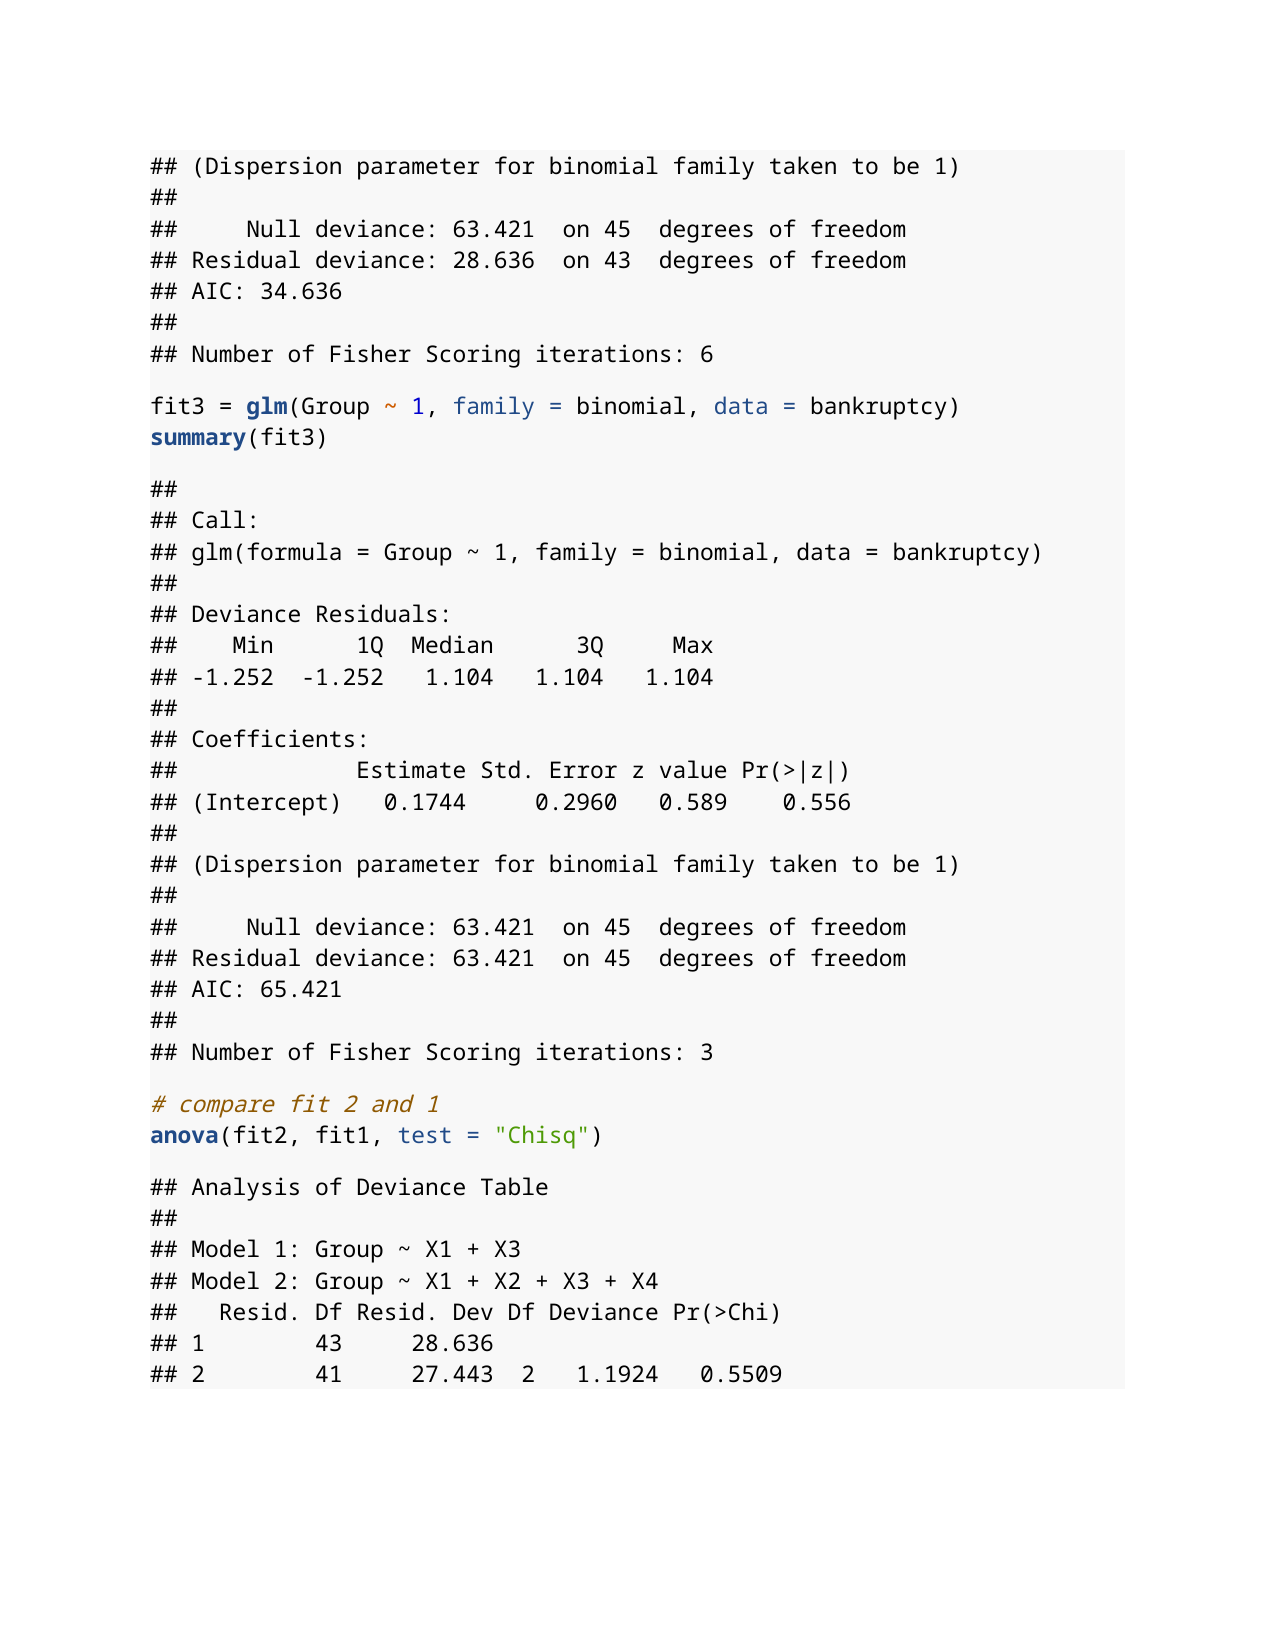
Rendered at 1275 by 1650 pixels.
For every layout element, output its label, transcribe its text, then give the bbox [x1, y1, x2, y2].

text ## Analysis of Deviance Table ## ## Model 1: Group ~ X1 + X3 ## Model 2: Group ~ X1 + X2 + X3 + X4 ## Resid. Df Resid. Dev Df Deviance Pr(>Chi) ## 1 43 28.636 ## 2 41 27.443 2 1.1924 0.5509 [150, 1171, 1125, 1389]
text fit3 = glm(Group ~ 1, family = binomial, data = bankruptcy) summary(fit3) [150, 389, 1125, 452]
text ## ## Call: ## glm(formula = Group ~ 1, family = binomial, data = bankruptcy) ## ## Deviance Residuals: ## Min 1Q Median 3Q Max ## -1.252 -1.252 1.104 1.104 1.104 ## ## Coefficients: ## Estimate Std. Error z value Pr(>|z|) ## (Intercept) 0.1744 0.2960 0.589 0.556 ## ## (Dispersion parameter for binomial family taken to be 1) ## ## Null deviance: 63.421 on 45 degrees of freedom ## Residual deviance: 63.421 on 45 degrees of freedom ## AIC: 65.421 ## ## Number of Fisher Scoring iterations: 3 [150, 473, 1125, 1067]
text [150, 150, 1125, 369]
text # compare fit 2 and 1 anova(fit2, fit1, test = "Chisq") [150, 1087, 1125, 1150]
